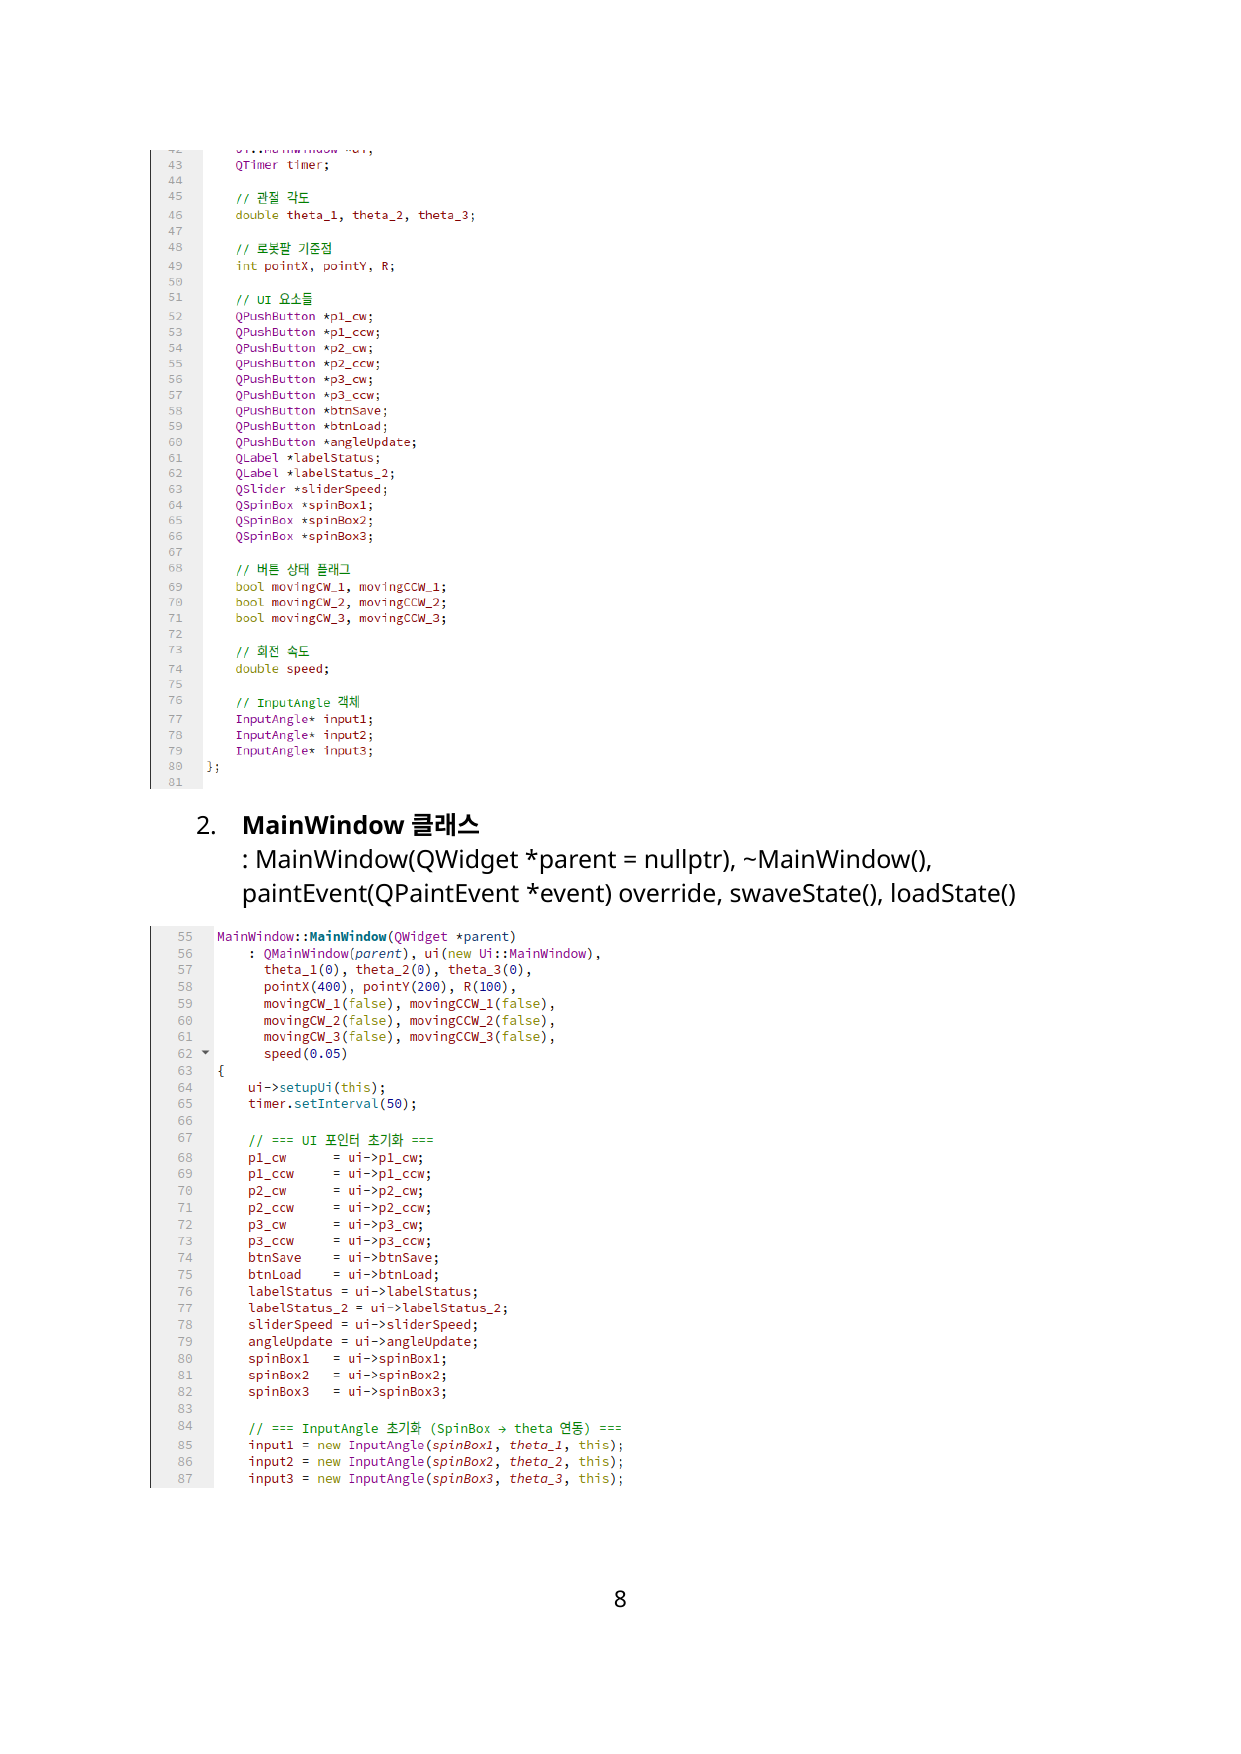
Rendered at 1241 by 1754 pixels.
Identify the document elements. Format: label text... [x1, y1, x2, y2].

list MainWindow 클래스 : MainWindow(QWidget *parent = nullptr), ~MainWindow(), paintEvent(QPaintEvent *event) override, swaveState(), loadState() [196, 805, 1090, 909]
picture [150, 926, 1091, 1488]
picture [150, 150, 1091, 789]
